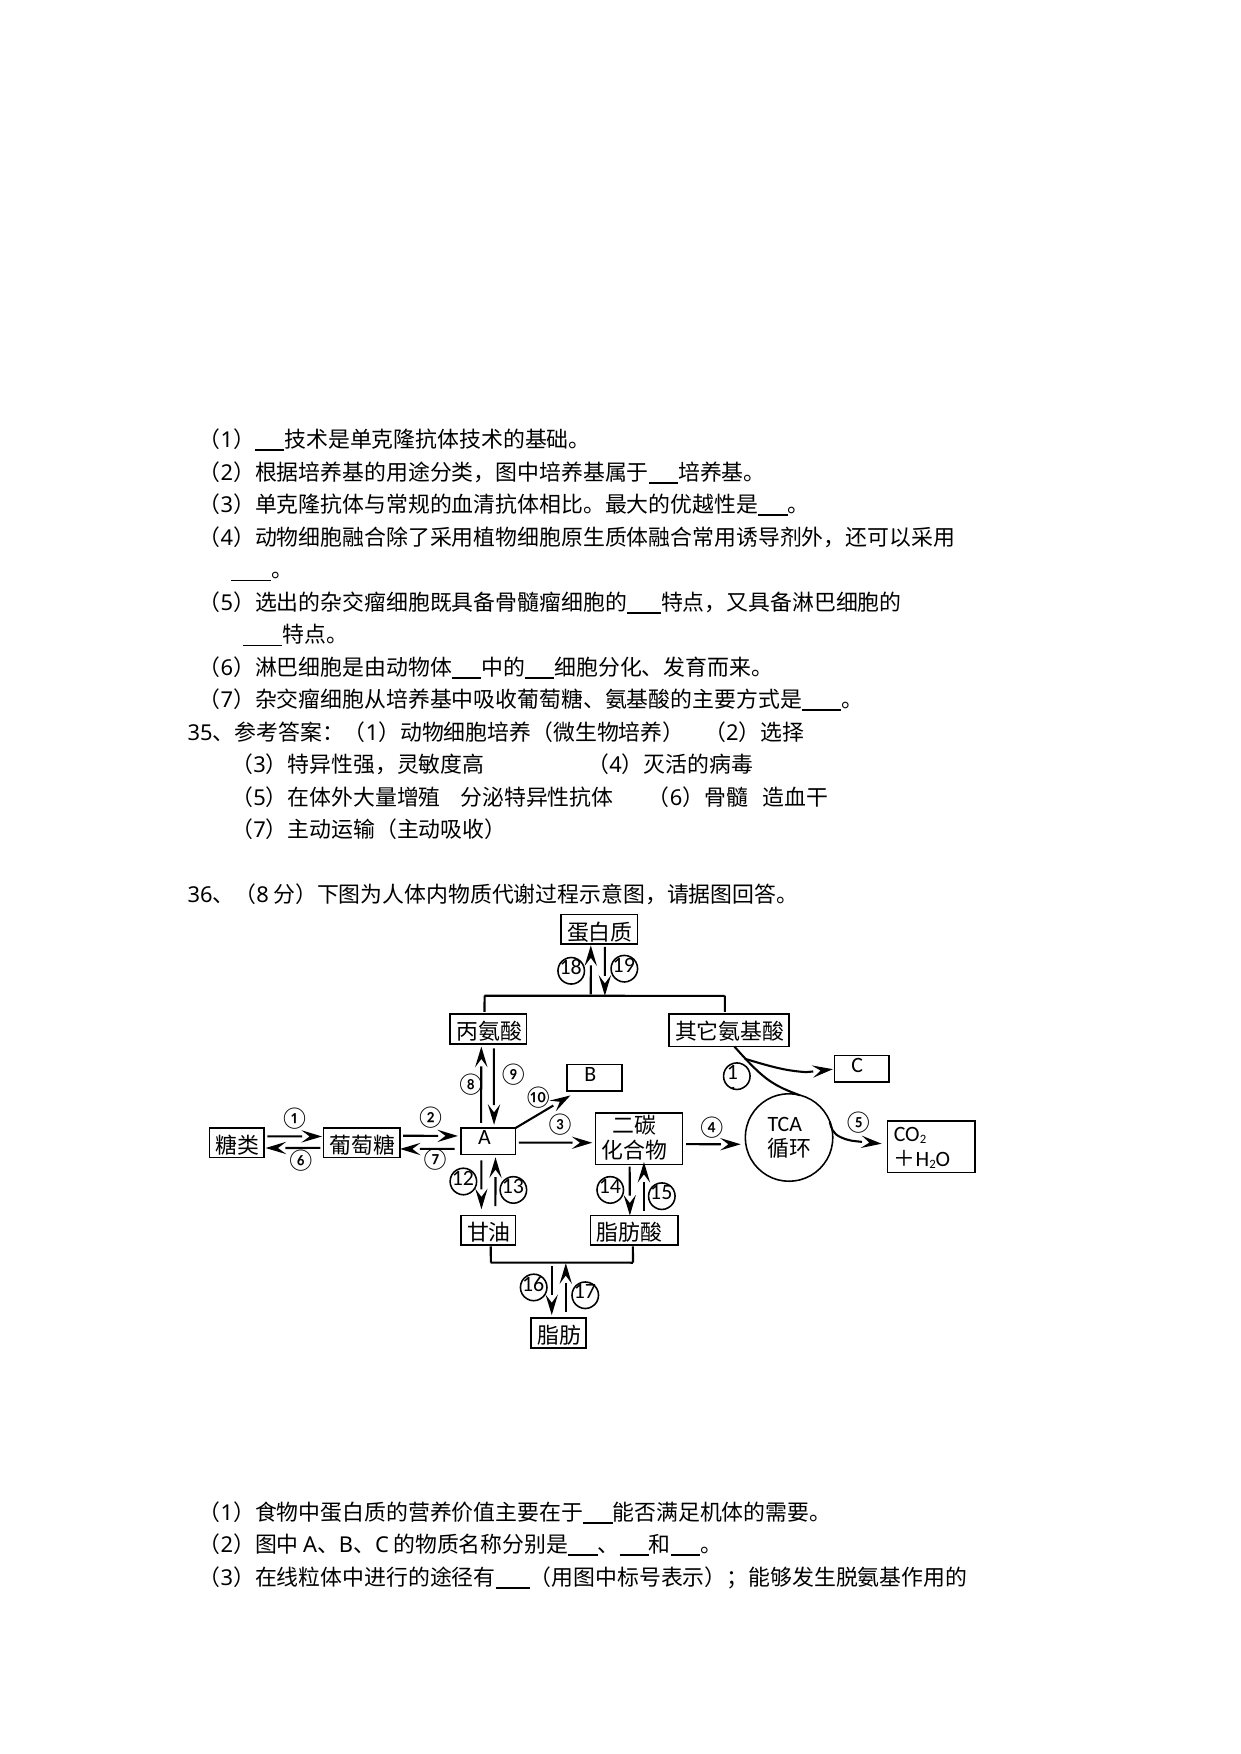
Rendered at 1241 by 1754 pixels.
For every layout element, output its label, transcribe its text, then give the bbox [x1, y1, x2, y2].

text （6）淋巴细胞是由动物体 中的 细胞分化、发育而来。 [187, 649, 1053, 682]
text （3）特异性强，灵敏度高 （4）灭活的病毒 [187, 747, 1053, 779]
text （4）动物细胞融合除了采用植物细胞原生质体融合常用诱导剂外，还可以采用 [187, 519, 1053, 552]
text （1） 技术是单克隆抗体技术的基础。 [187, 422, 1053, 454]
text 35、参考答案：（1）动物细胞培养（微生物培养） （2）选择 [187, 714, 1053, 747]
text （7）主动运输（主动吸收） [187, 812, 1053, 844]
text （5）在体外大量增殖 分泌特异性抗体 （6）骨髓 造血干 [187, 779, 1053, 812]
text （7）杂交瘤细胞从培养基中吸收葡萄糖、氨基酸的主要方式是 。 [187, 682, 1053, 714]
text （5）选出的杂交瘤细胞既具备骨髓瘤细胞的 特点，又具备淋巴细胞的 [187, 584, 1053, 617]
text （3）在线粒体中进行的途径有 （用图中标号表示）；能够发生脱氨基作用的 [187, 1559, 1053, 1592]
text 。 [187, 552, 1053, 584]
text （1）食物中蛋白质的营养价值主要在于 能否满足机体的需要。 [187, 1494, 1053, 1527]
text 36、（8分）下图为人体内物质代谢过程示意图，请据图回答。 [187, 877, 1053, 909]
text （2）图中A、B、C的物质名称分别是 、 和 。 [187, 1527, 1053, 1559]
text 特点。 [187, 617, 1053, 649]
text （3）单克隆抗体与常规的血清抗体相比。最大的优越性是 。 [187, 487, 1053, 519]
text （2）根据培养基的用途分类，图中培养基属于 培养基。 [187, 454, 1053, 487]
